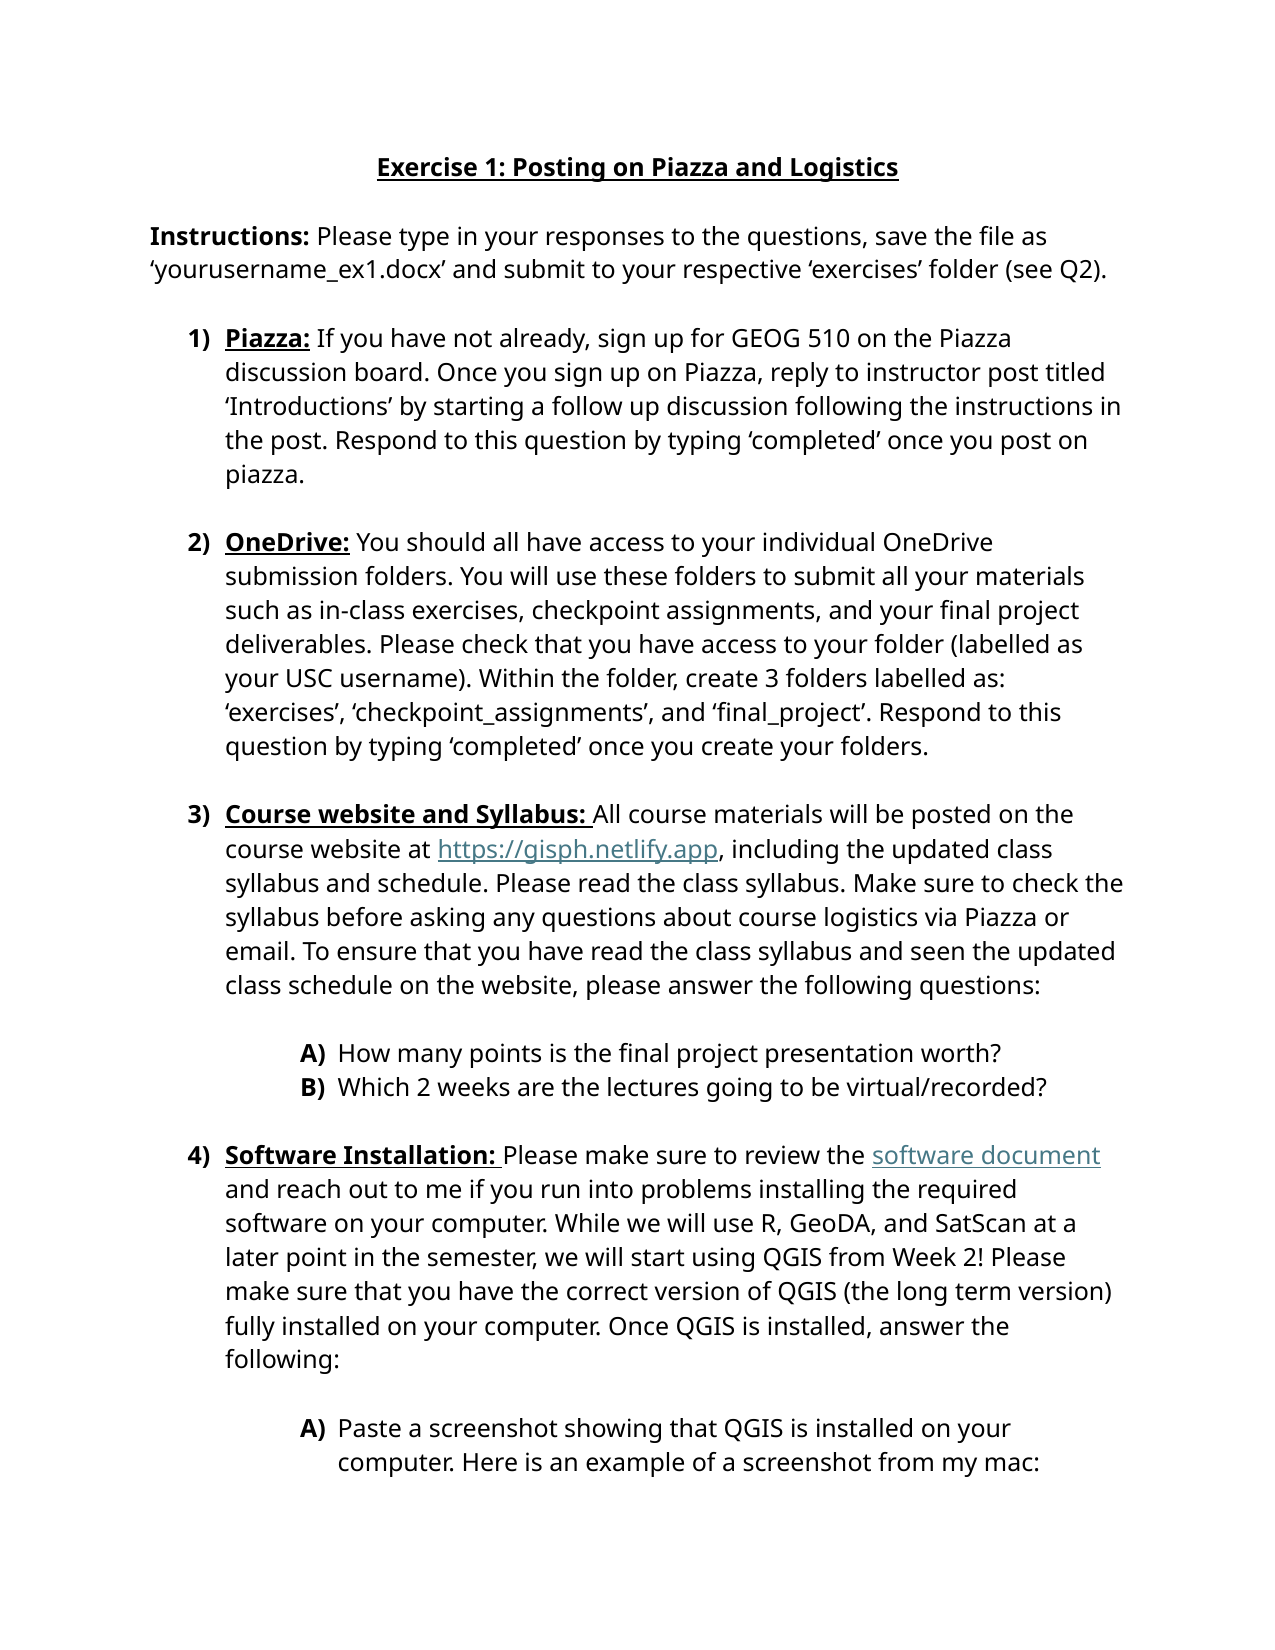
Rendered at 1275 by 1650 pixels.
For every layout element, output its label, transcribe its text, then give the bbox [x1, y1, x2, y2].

list Software Installation: Please make sure to review the software document and reach out to me if you run into problems installing the required software on your computer. While we will use R, GeoDA, and SatScan at a later point in the semester, we will start using QGIS from Week 2! Please make sure that you have the correct version of QGIS (the long term version) fully installed on your computer. Once QGIS is installed, answer the following: [187, 1138, 1125, 1376]
list How many points is the final project presentation worth? [300, 1036, 1125, 1070]
list Which 2 weeks are the lectures going to be virtual/recorded? [300, 1070, 1125, 1104]
list OneDrive: You should all have access to your individual OneDrive submission folders. You will use these folders to submit all your materials such as in-class exercises, checkpoint assignments, and your final project deliverables. Please check that you have access to your folder (labelled as your USC username). Within the folder, create 3 folders labelled as: ‘exercises’, ‘checkpoint_assignments’, and ‘final_project’. Respond to this question by typing ‘completed’ once you create your folders. [187, 525, 1125, 763]
text Instructions: Please type in your responses to the questions, save the file as ‘yourusername_ex1.docx’ and submit to your respective ‘exercises’ folder (see Q2). [150, 218, 1125, 286]
text Exercise 1: Posting on Piazza and Logistics [150, 150, 1125, 184]
list Piazza: If you have not already, sign up for GEOG 510 on the Piazza discussion board. Once you sign up on Piazza, reply to instructor post titled ‘Introductions’ by starting a follow up discussion following the instructions in the post. Respond to this question by typing ‘completed’ once you post on piazza. [187, 320, 1125, 491]
list Course website and Syllabus: All course materials will be posted on the course website at https://gisph.netlify.app, including the updated class syllabus and schedule. Please read the class syllabus. Make sure to check the syllabus before asking any questions about course logistics via Piazza or email. To ensure that you have read the class syllabus and seen the updated class schedule on the website, please answer the following questions: [187, 797, 1125, 1002]
list Paste a screenshot showing that QGIS is installed on your computer. Here is an example of a screenshot from my mac: [300, 1410, 1125, 1478]
